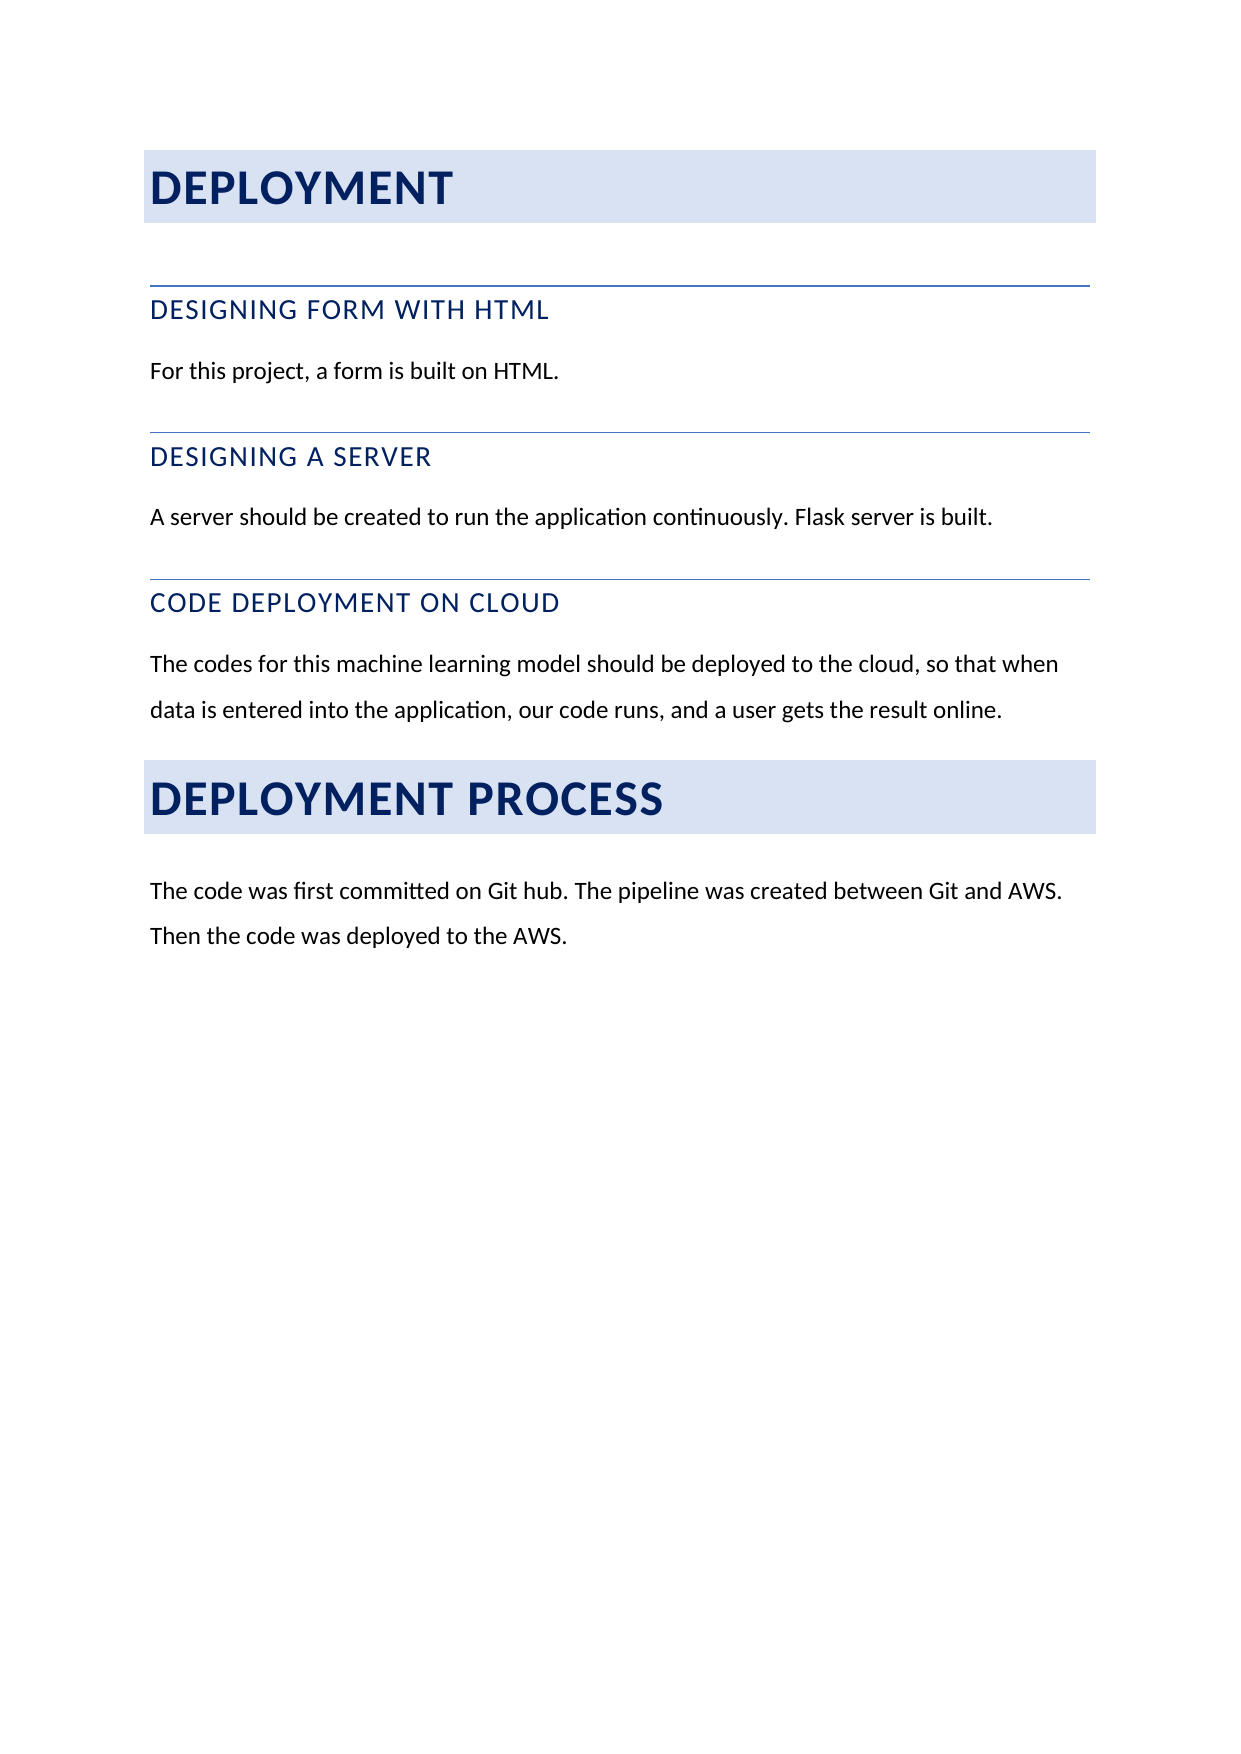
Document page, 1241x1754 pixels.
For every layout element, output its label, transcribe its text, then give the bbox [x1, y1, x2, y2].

subtitle Deployment Process [150, 767, 1090, 828]
subtitle Designing Form with HTML [150, 287, 1090, 327]
text For this project, a form is built on HTML. [150, 355, 1090, 385]
subtitle Code deployment on cloud [150, 580, 1090, 620]
text The code was first committed on Git hub. The pipeline was created between Git and AWS. Then the code was deployed to the AWS. [150, 875, 1090, 951]
text A server should be created to run the application continuously. Flask server is built. [150, 501, 1090, 532]
text The codes for this machine learning model should be deployed to the cloud, so that when data is entered into the application, our code runs, and a user gets the result online. [150, 648, 1090, 724]
subtitle Designing a server [150, 433, 1090, 473]
subtitle Deployment [150, 156, 1090, 217]
